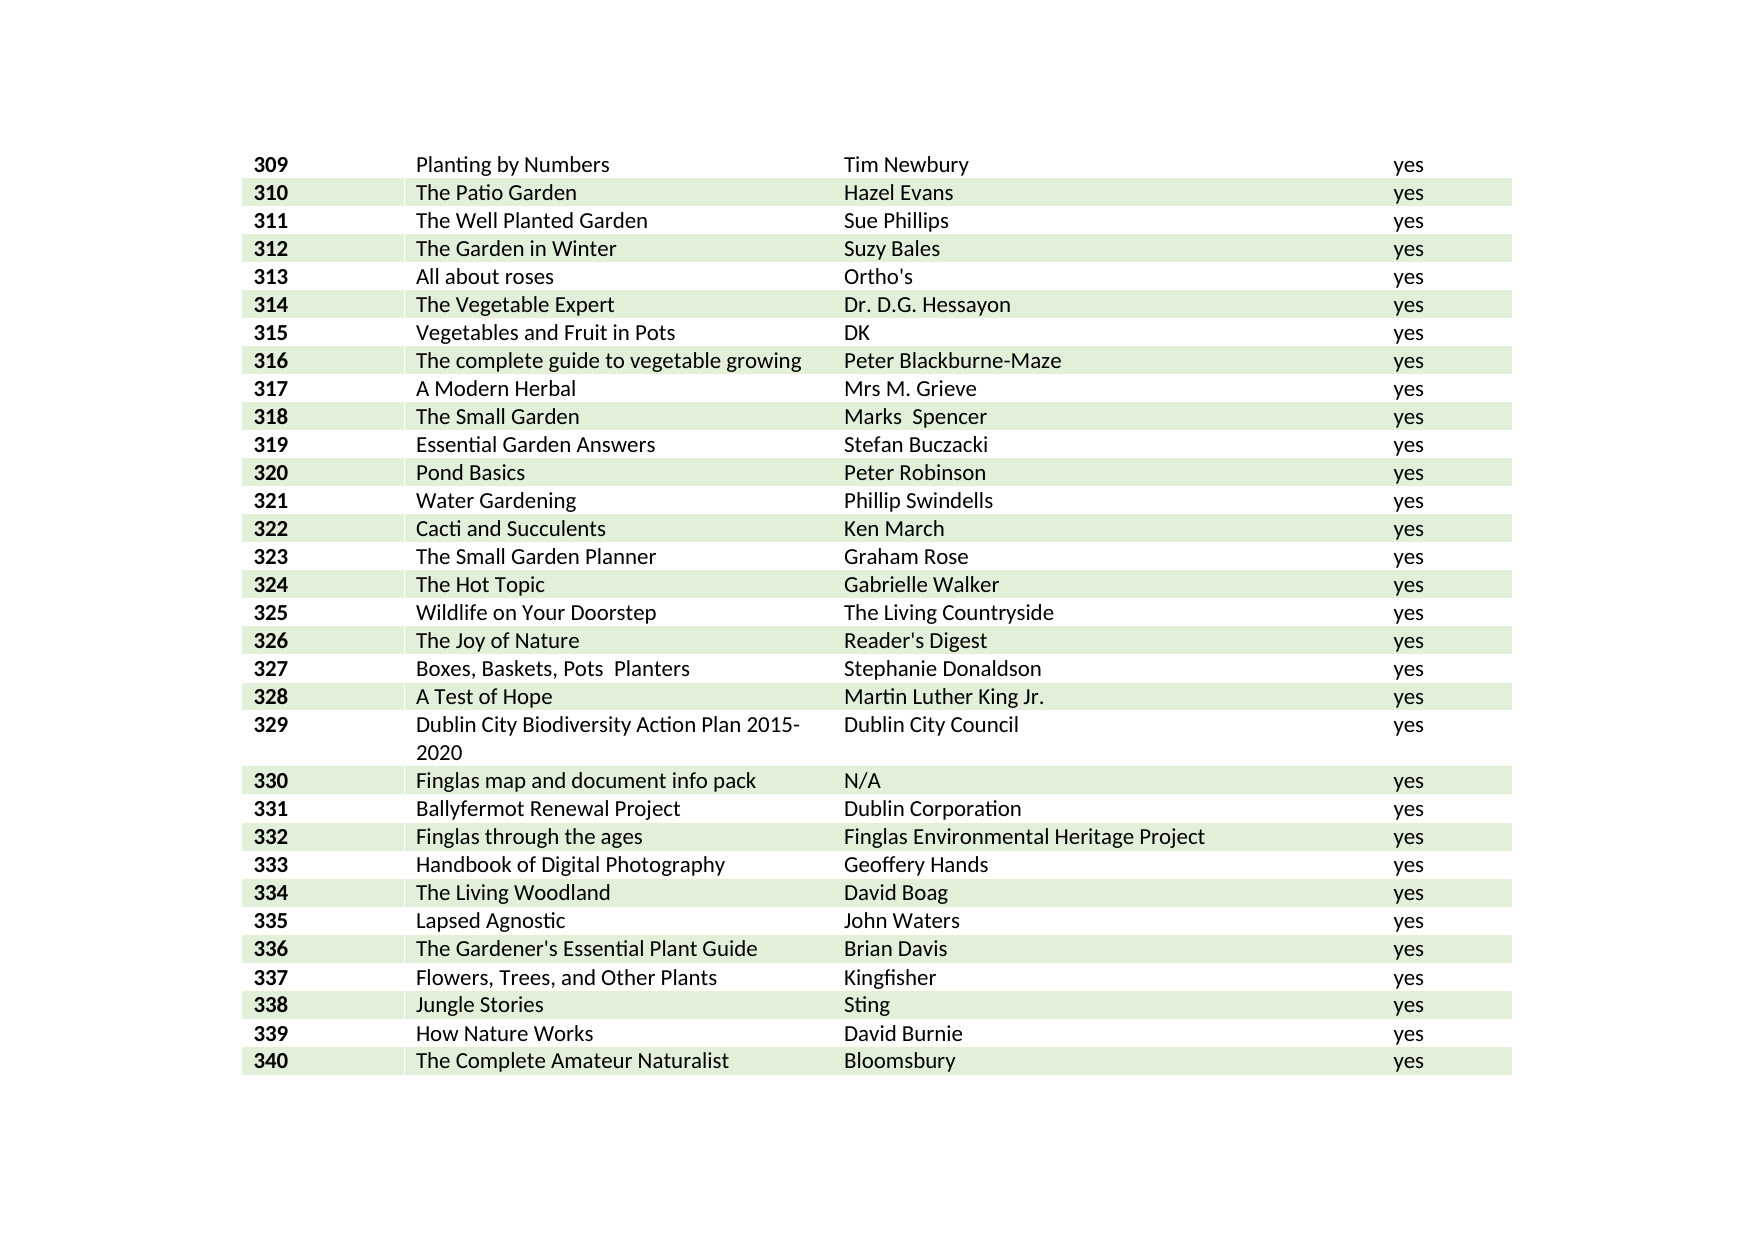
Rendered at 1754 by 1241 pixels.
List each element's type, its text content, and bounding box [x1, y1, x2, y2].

table_cell Handbook of Digital Photography [405, 851, 833, 878]
table_cell The Living Woodland [405, 879, 833, 907]
table_cell Tim Newbury [833, 150, 1305, 178]
table_cell Ken March [833, 514, 1305, 542]
table_cell 333 [242, 851, 404, 878]
table_cell 316 [242, 346, 404, 374]
table_cell 313 [242, 262, 404, 290]
table_cell Geoffery Hands [833, 851, 1305, 878]
table_cell Wildlife on Your Doorstep [405, 598, 833, 626]
table_cell yes [1305, 150, 1512, 178]
table_cell Peter Blackburne-Maze [833, 346, 1305, 374]
table_cell Jungle Stories [405, 991, 833, 1019]
table_cell Finglas Environmental Heritage Project [833, 823, 1305, 851]
table_cell 327 [242, 654, 404, 682]
table_cell Ortho's [833, 262, 1305, 290]
table_cell 311 [242, 206, 404, 234]
table_cell The Garden in Winter [405, 234, 833, 262]
table_cell 322 [242, 514, 404, 542]
table_cell 326 [242, 626, 404, 654]
table_cell 318 [242, 402, 404, 430]
table_cell Finglas through the ages [405, 823, 833, 851]
table_cell 321 [242, 486, 404, 514]
table_cell yes [1305, 907, 1512, 934]
table_cell yes [1305, 598, 1512, 626]
table_cell Dublin Corporation [833, 795, 1305, 822]
table_cell yes [1305, 346, 1512, 374]
table_cell yes [1305, 795, 1512, 822]
table_cell 310 [242, 178, 404, 206]
table_cell The Hot Topic [405, 570, 833, 598]
table_cell Flowers, Trees, and Other Plants [405, 963, 833, 991]
table_cell 319 [242, 430, 404, 458]
table_cell Graham Rose [833, 542, 1305, 570]
table_cell Reader's Digest [833, 626, 1305, 654]
table_cell 323 [242, 542, 404, 570]
table_cell Kingfisher [833, 963, 1305, 991]
table_cell Hazel Evans [833, 178, 1305, 206]
table_cell yes [1305, 318, 1512, 346]
table_cell The Well Planted Garden [405, 206, 833, 234]
table_cell yes [1305, 683, 1512, 710]
table_cell yes [1305, 514, 1512, 542]
table_cell 334 [242, 879, 404, 907]
table_cell Stefan Buczacki [833, 430, 1305, 458]
table_cell yes [1305, 458, 1512, 486]
table_cell Pond Basics [405, 458, 833, 486]
table_cell Stephanie Donaldson [833, 654, 1305, 682]
table_cell The Patio Garden [405, 178, 833, 206]
table_cell Boxes, Baskets, Pots Planters [405, 654, 833, 682]
table_cell Marks Spencer [833, 402, 1305, 430]
table_cell The Complete Amateur Naturalist [405, 1047, 833, 1075]
table_cell 339 [242, 1019, 404, 1047]
table_cell A Test of Hope [405, 683, 833, 710]
table_cell Gabrielle Walker [833, 570, 1305, 598]
table_cell yes [1305, 542, 1512, 570]
table_cell Dublin City Council [833, 710, 1305, 766]
table_cell 330 [242, 766, 404, 794]
table_cell N/A [833, 766, 1305, 794]
table_cell Dublin City Biodiversity Action Plan 2015-2020 [405, 710, 833, 766]
table_cell yes [1305, 654, 1512, 682]
table_cell yes [1305, 234, 1512, 262]
table_cell yes [1305, 991, 1512, 1019]
table_cell Sting [833, 991, 1305, 1019]
table_cell 338 [242, 991, 404, 1019]
table_cell Essential Garden Answers [405, 430, 833, 458]
table_cell yes [1305, 766, 1512, 794]
table_cell yes [1305, 823, 1512, 851]
table_cell Mrs M. Grieve [833, 374, 1305, 402]
table_cell John Waters [833, 907, 1305, 934]
table_cell yes [1305, 963, 1512, 991]
table_cell 309 [242, 150, 404, 178]
table_cell yes [1305, 1047, 1512, 1075]
table_cell yes [1305, 402, 1512, 430]
table_cell The Gardener's Essential Plant Guide [405, 935, 833, 963]
table_cell yes [1305, 710, 1512, 766]
table_cell yes [1305, 290, 1512, 318]
table_cell Suzy Bales [833, 234, 1305, 262]
table_cell 329 [242, 710, 404, 766]
table_cell Peter Robinson [833, 458, 1305, 486]
table_cell The Small Garden Planner [405, 542, 833, 570]
table_cell yes [1305, 374, 1512, 402]
table_cell Brian Davis [833, 935, 1305, 963]
table_cell The Small Garden [405, 402, 833, 430]
table_cell 320 [242, 458, 404, 486]
table_cell Lapsed Agnostic [405, 907, 833, 934]
table_cell Planting by Numbers [405, 150, 833, 178]
table_cell yes [1305, 206, 1512, 234]
table_cell Sue Phillips [833, 206, 1305, 234]
table_cell yes [1305, 626, 1512, 654]
table_cell All about roses [405, 262, 833, 290]
table_cell 314 [242, 290, 404, 318]
table_cell 331 [242, 795, 404, 822]
table_cell 335 [242, 907, 404, 934]
table_cell 324 [242, 570, 404, 598]
table_cell yes [1305, 851, 1512, 878]
table_cell 336 [242, 935, 404, 963]
table_cell Martin Luther King Jr. [833, 683, 1305, 710]
table_cell 325 [242, 598, 404, 626]
table_cell 337 [242, 963, 404, 991]
table_cell DK [833, 318, 1305, 346]
table_cell yes [1305, 1019, 1512, 1047]
table_cell The Living Countryside [833, 598, 1305, 626]
table_cell 312 [242, 234, 404, 262]
table_cell yes [1305, 486, 1512, 514]
table_cell Water Gardening [405, 486, 833, 514]
table_cell How Nature Works [405, 1019, 833, 1047]
table_cell Bloomsbury [833, 1047, 1305, 1075]
table_cell The Joy of Nature [405, 626, 833, 654]
table_cell yes [1305, 570, 1512, 598]
table_cell The complete guide to vegetable growing [405, 346, 833, 374]
table_cell 317 [242, 374, 404, 402]
table_cell Cacti and Succulents [405, 514, 833, 542]
table_cell A Modern Herbal [405, 374, 833, 402]
table_cell The Vegetable Expert [405, 290, 833, 318]
table_cell Phillip Swindells [833, 486, 1305, 514]
table_cell 340 [242, 1047, 404, 1075]
table_cell David Boag [833, 879, 1305, 907]
table_cell yes [1305, 430, 1512, 458]
table_cell Finglas map and document info pack [405, 766, 833, 794]
table_cell David Burnie [833, 1019, 1305, 1047]
table_cell Vegetables and Fruit in Pots [405, 318, 833, 346]
table_cell Ballyfermot Renewal Project [405, 795, 833, 822]
table_cell yes [1305, 935, 1512, 963]
table_cell 332 [242, 823, 404, 851]
table_cell 315 [242, 318, 404, 346]
table_cell yes [1305, 262, 1512, 290]
table_cell yes [1305, 879, 1512, 907]
table_cell 328 [242, 683, 404, 710]
table_cell yes [1305, 178, 1512, 206]
table_cell Dr. D.G. Hessayon [833, 290, 1305, 318]
